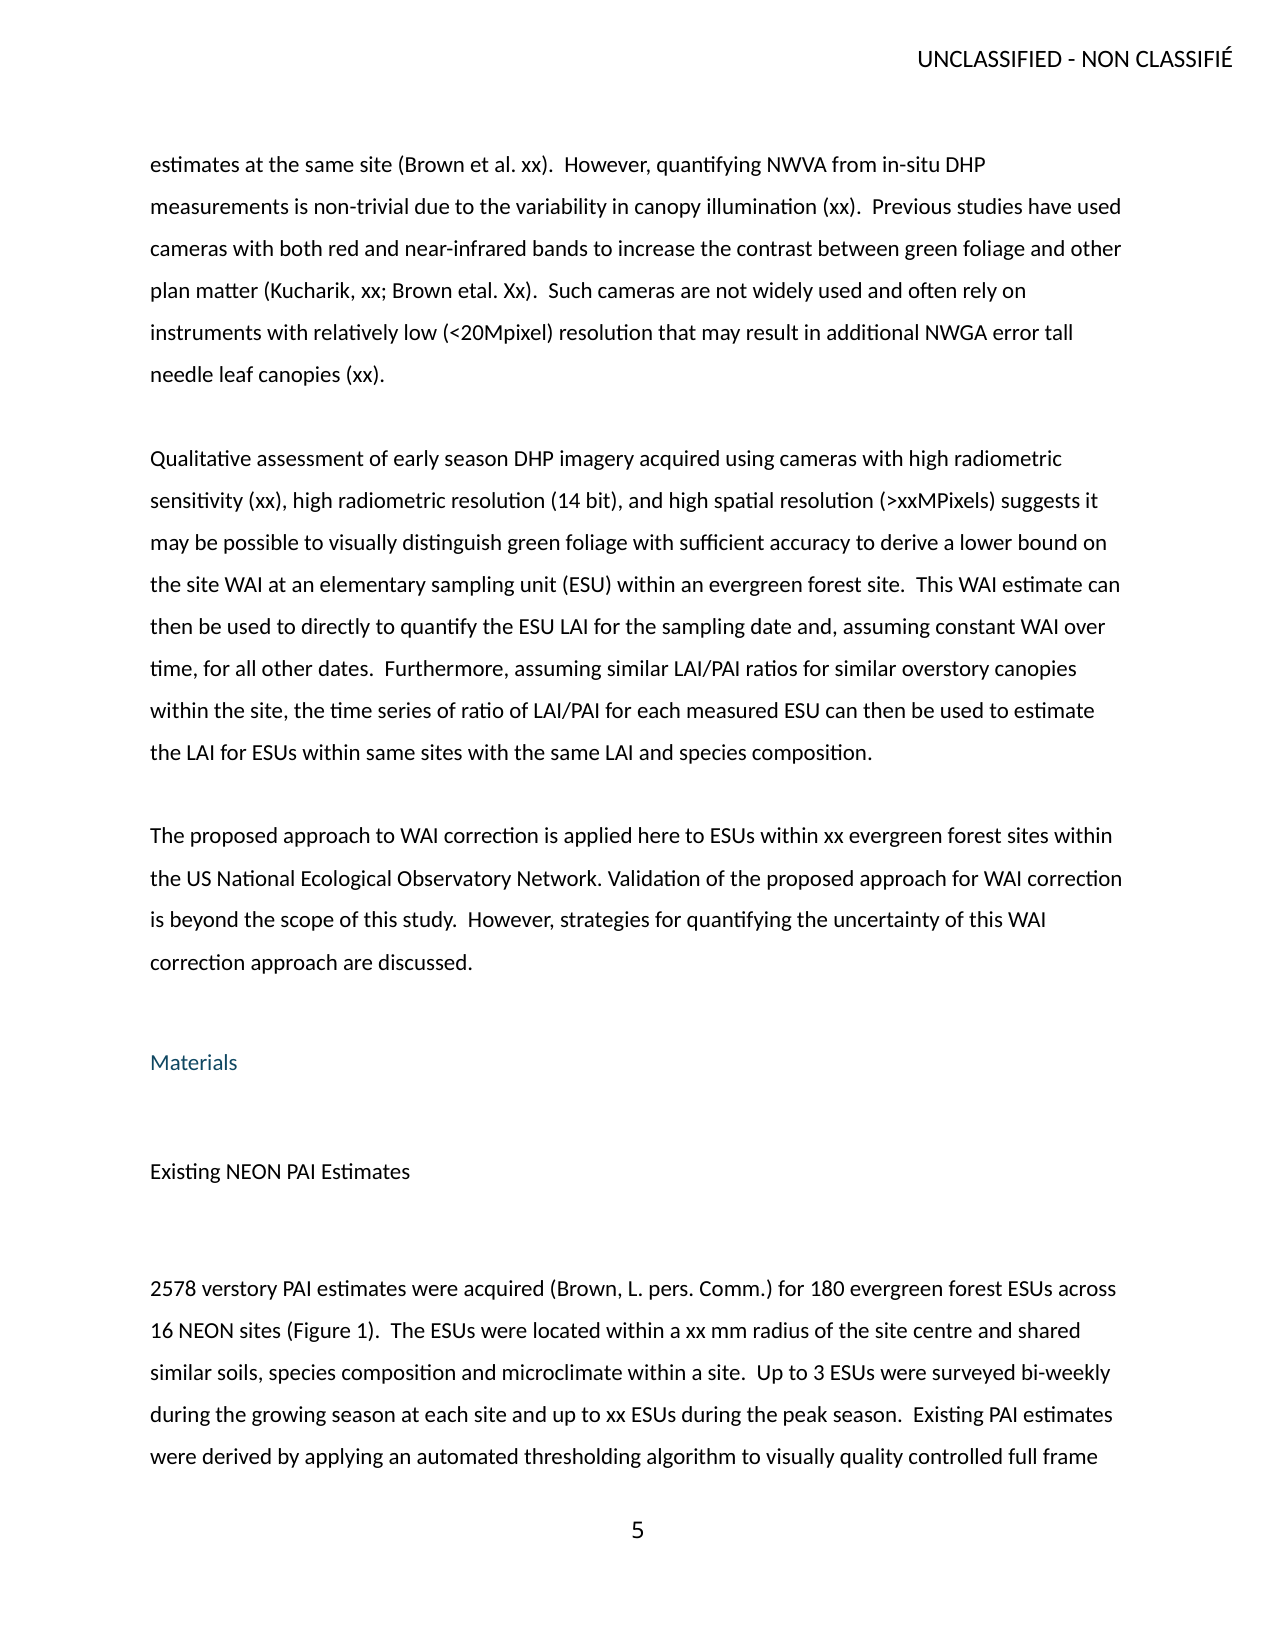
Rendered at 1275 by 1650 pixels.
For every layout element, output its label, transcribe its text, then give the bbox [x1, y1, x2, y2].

subtitle Materials [150, 1048, 1125, 1076]
text The proposed approach to WAI correction is applied here to ESUs within xx evergreen forest sites within the US National Ecological Observatory Network. Validation of the proposed approach for WAI correction is beyond the scope of this study. However, strategies for quantifying the uncertainty of this WAI correction approach are discussed. [150, 822, 1125, 976]
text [150, 150, 1125, 388]
text Qualitative assessment of early season DHP imagery acquired using cameras with high radiometric sensitivity (xx), high radiometric resolution (14 bit), and high spatial resolution (>xxMPixels) suggests it may be possible to visually distinguish green foliage with sufficient accuracy to derive a lower bound on the site WAI at an elementary sampling unit (ESU) within an evergreen forest site. This WAI estimate can then be used to directly to quantify the ESU LAI for the sampling date and, assuming constant WAI over time, for all other dates. Furthermore, assuming similar LAI/PAI ratios for similar overstory canopies within the site, the time series of ratio of LAI/PAI for each measured ESU can then be used to estimate the LAI for ESUs within same sites with the same LAI and species composition. [150, 444, 1125, 766]
text Existing NEON PAI Estimates [150, 1157, 1125, 1185]
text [150, 1274, 1125, 1470]
